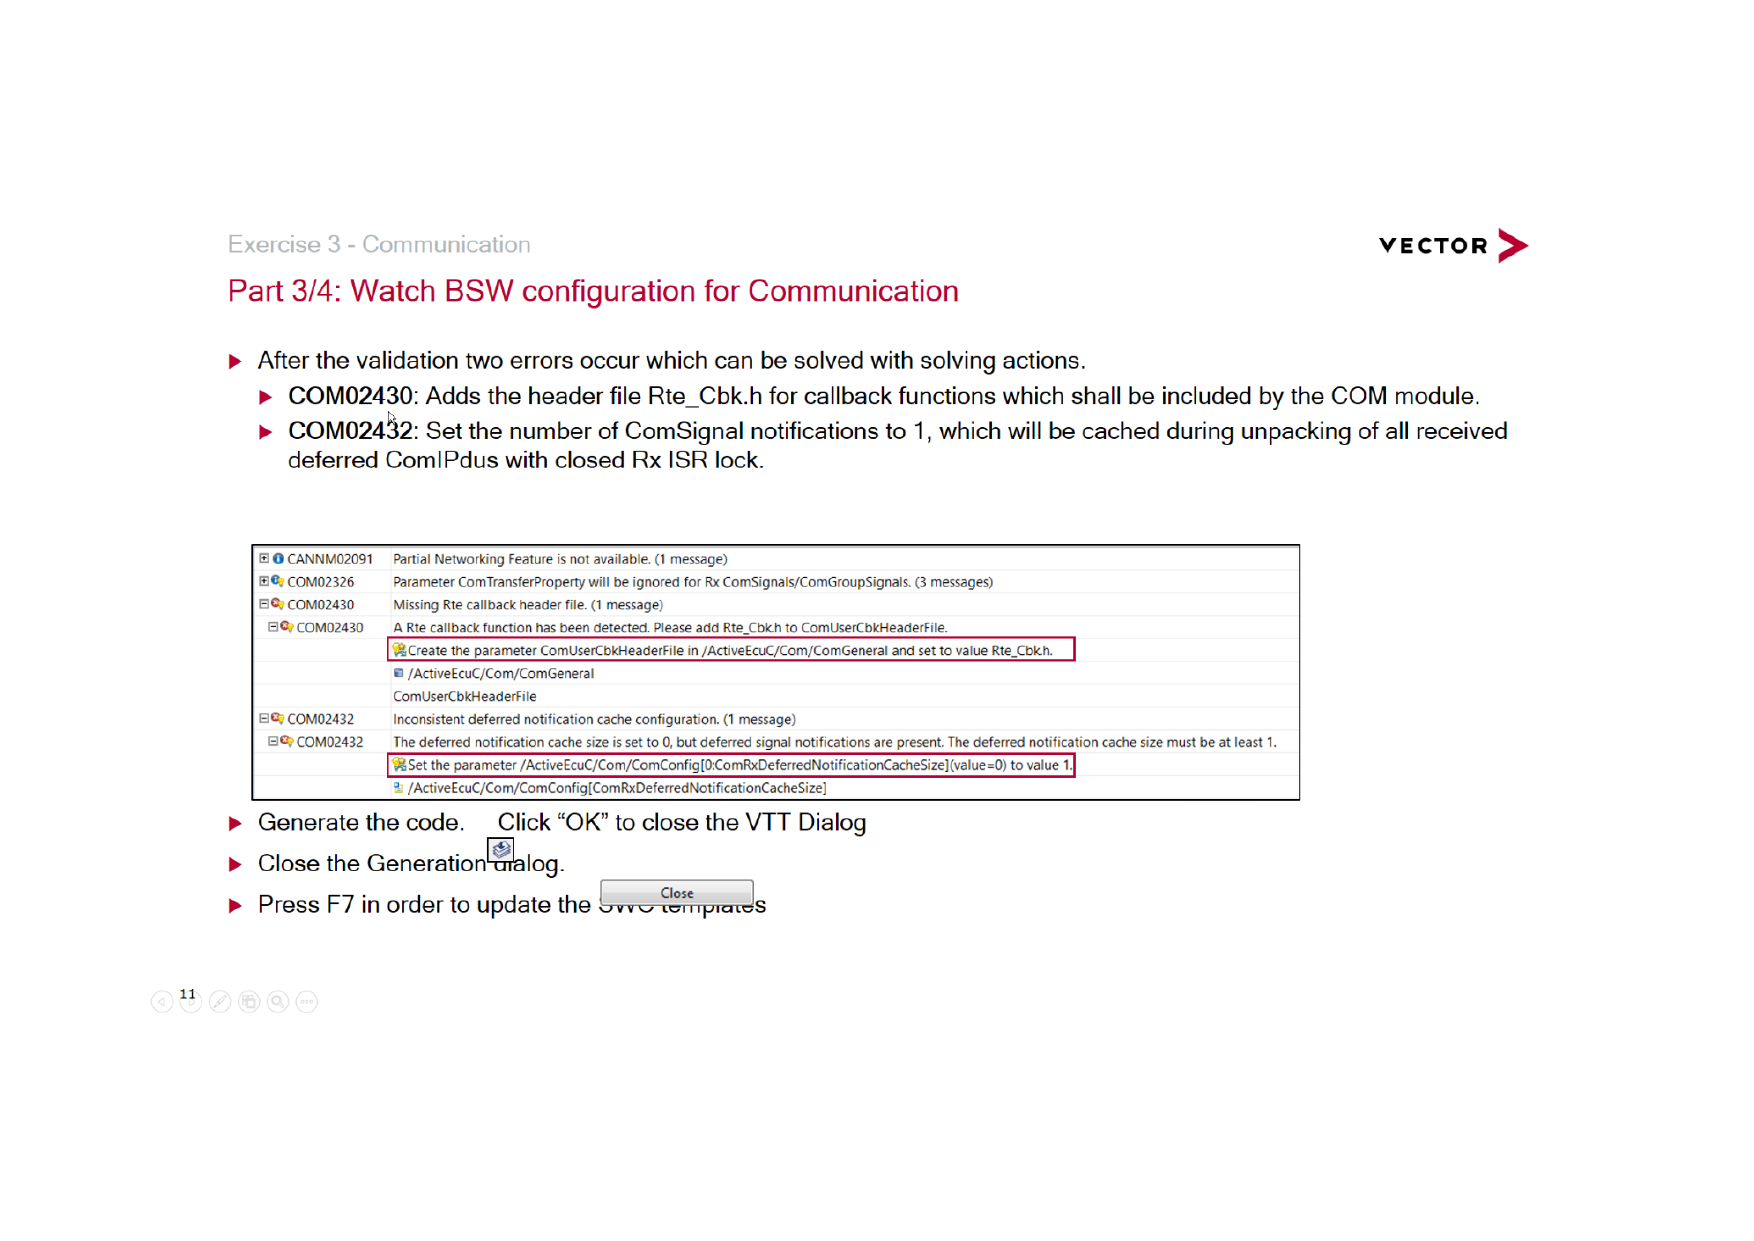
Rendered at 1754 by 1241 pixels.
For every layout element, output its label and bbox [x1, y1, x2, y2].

picture [150, 197, 1604, 1013]
